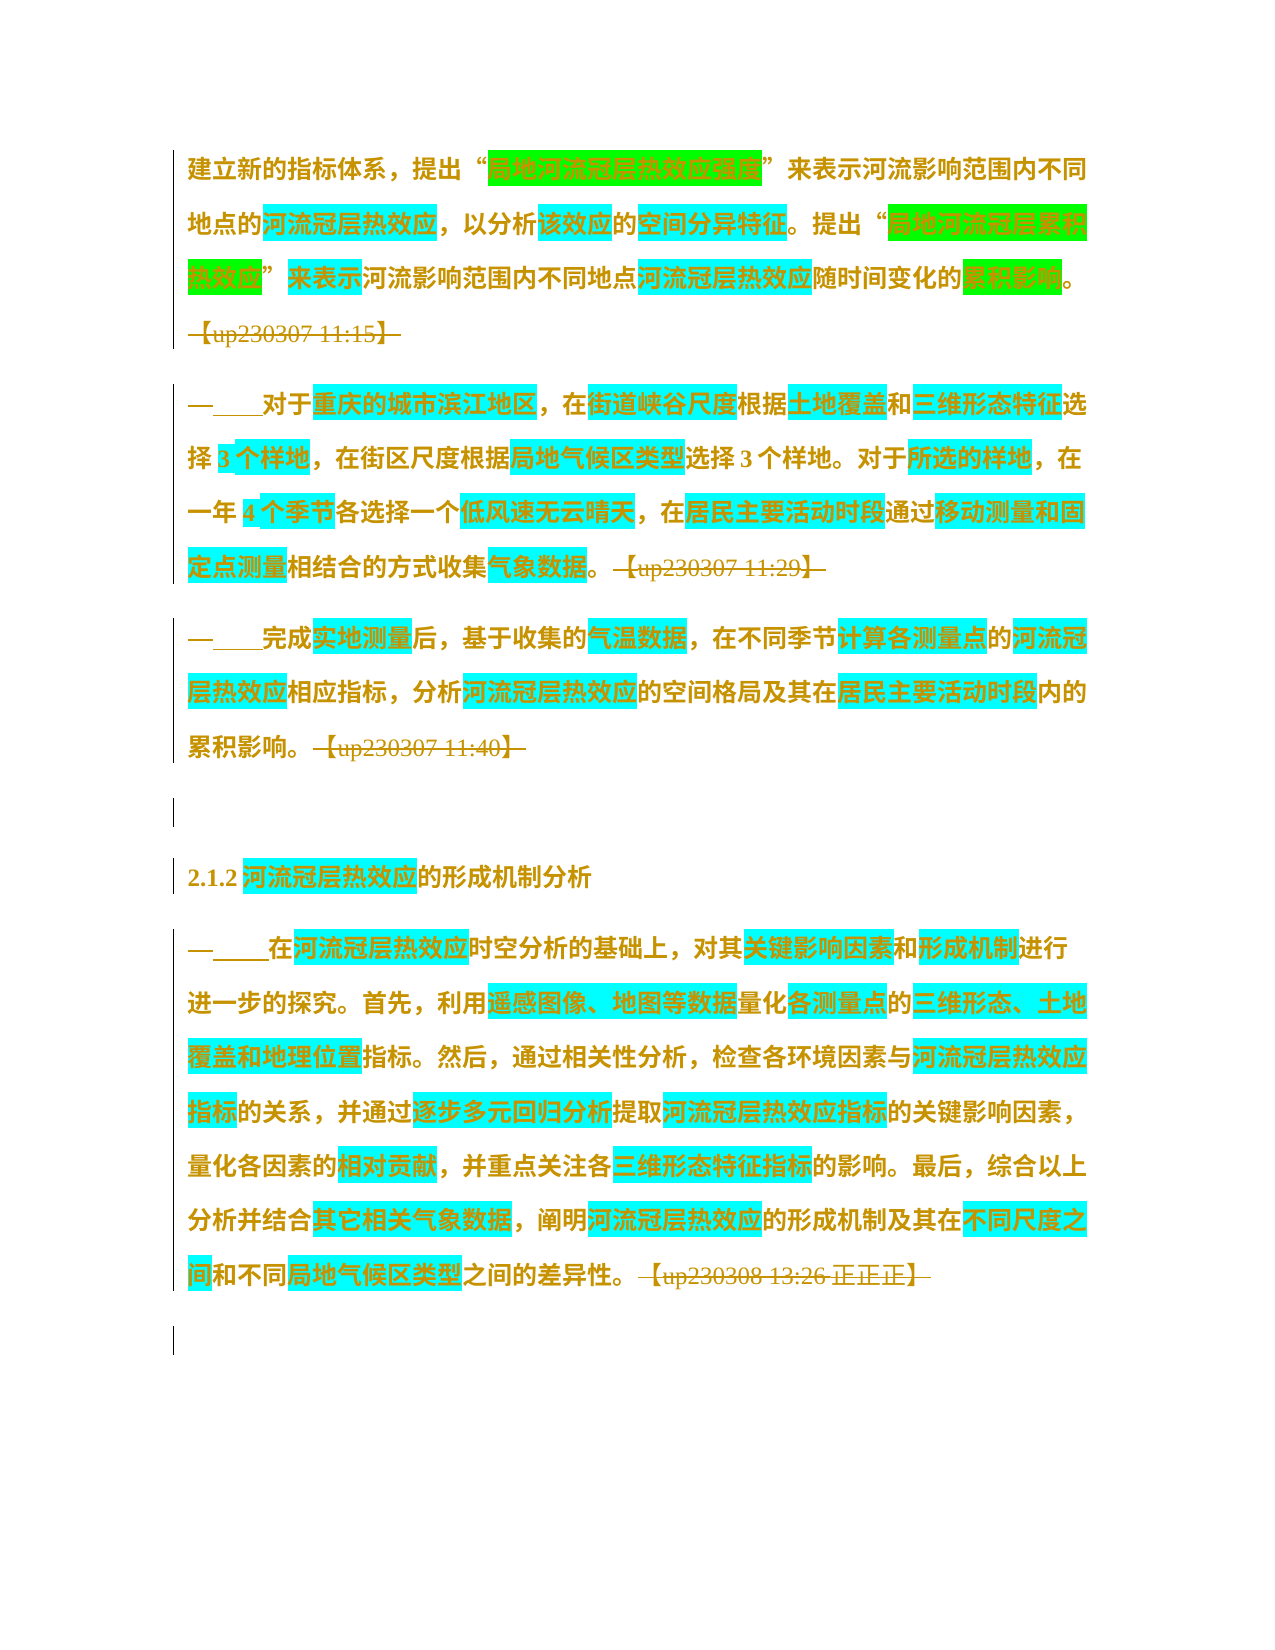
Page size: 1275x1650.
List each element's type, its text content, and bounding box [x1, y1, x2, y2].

text 2.1.2河流冠层热效应的形成机制分析 [187, 858, 243, 894]
list 在河流冠层热效应时空分析的基础上，对其关键影响因素和形成机制进行进一步的探究。首先，利用遥感图像、地图等数据量化各测量点的三维形态、土地覆盖和地理位置指标。然后，通过相关性分析，检查各环境因素与河流冠层热效应指标的关系，并通过逐步多元回归分析提取河流冠层热效应指标的关键影响因素，量化各因素的相对贡献，并重点关注各三维形态特征指标的影响。最后，综合以上分析并结合其它相关气象数据，阐明河流冠层热效应的形成机制及其在不同尺度之间和不同局地气候区类型之间的差异性。 [187, 929, 1087, 1291]
text 完成实地测量后，基于收集的气温数据，在不同季节计算各测量点的河流冠层热效应相应指标，分析河流冠层热效应的空间格局及其在居民主要活动时段内的累积影响。 [187, 618, 1087, 763]
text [187, 150, 1087, 349]
text 2.1.2河流冠层热效应的形成机制分析 [417, 858, 1087, 894]
text 对于重庆的城市滨江地区，在街道峡谷尺度根据土地覆盖和三维形态特征选择3个样地，在街区尺度根据局地气候区类型选择3个样地。对于所选的样地，在一年4个季节各选择一个低风速无云晴天，在居民主要活动时段通过移动测量和固定点测量相结合的方式收集气象数据。 [187, 384, 1087, 583]
